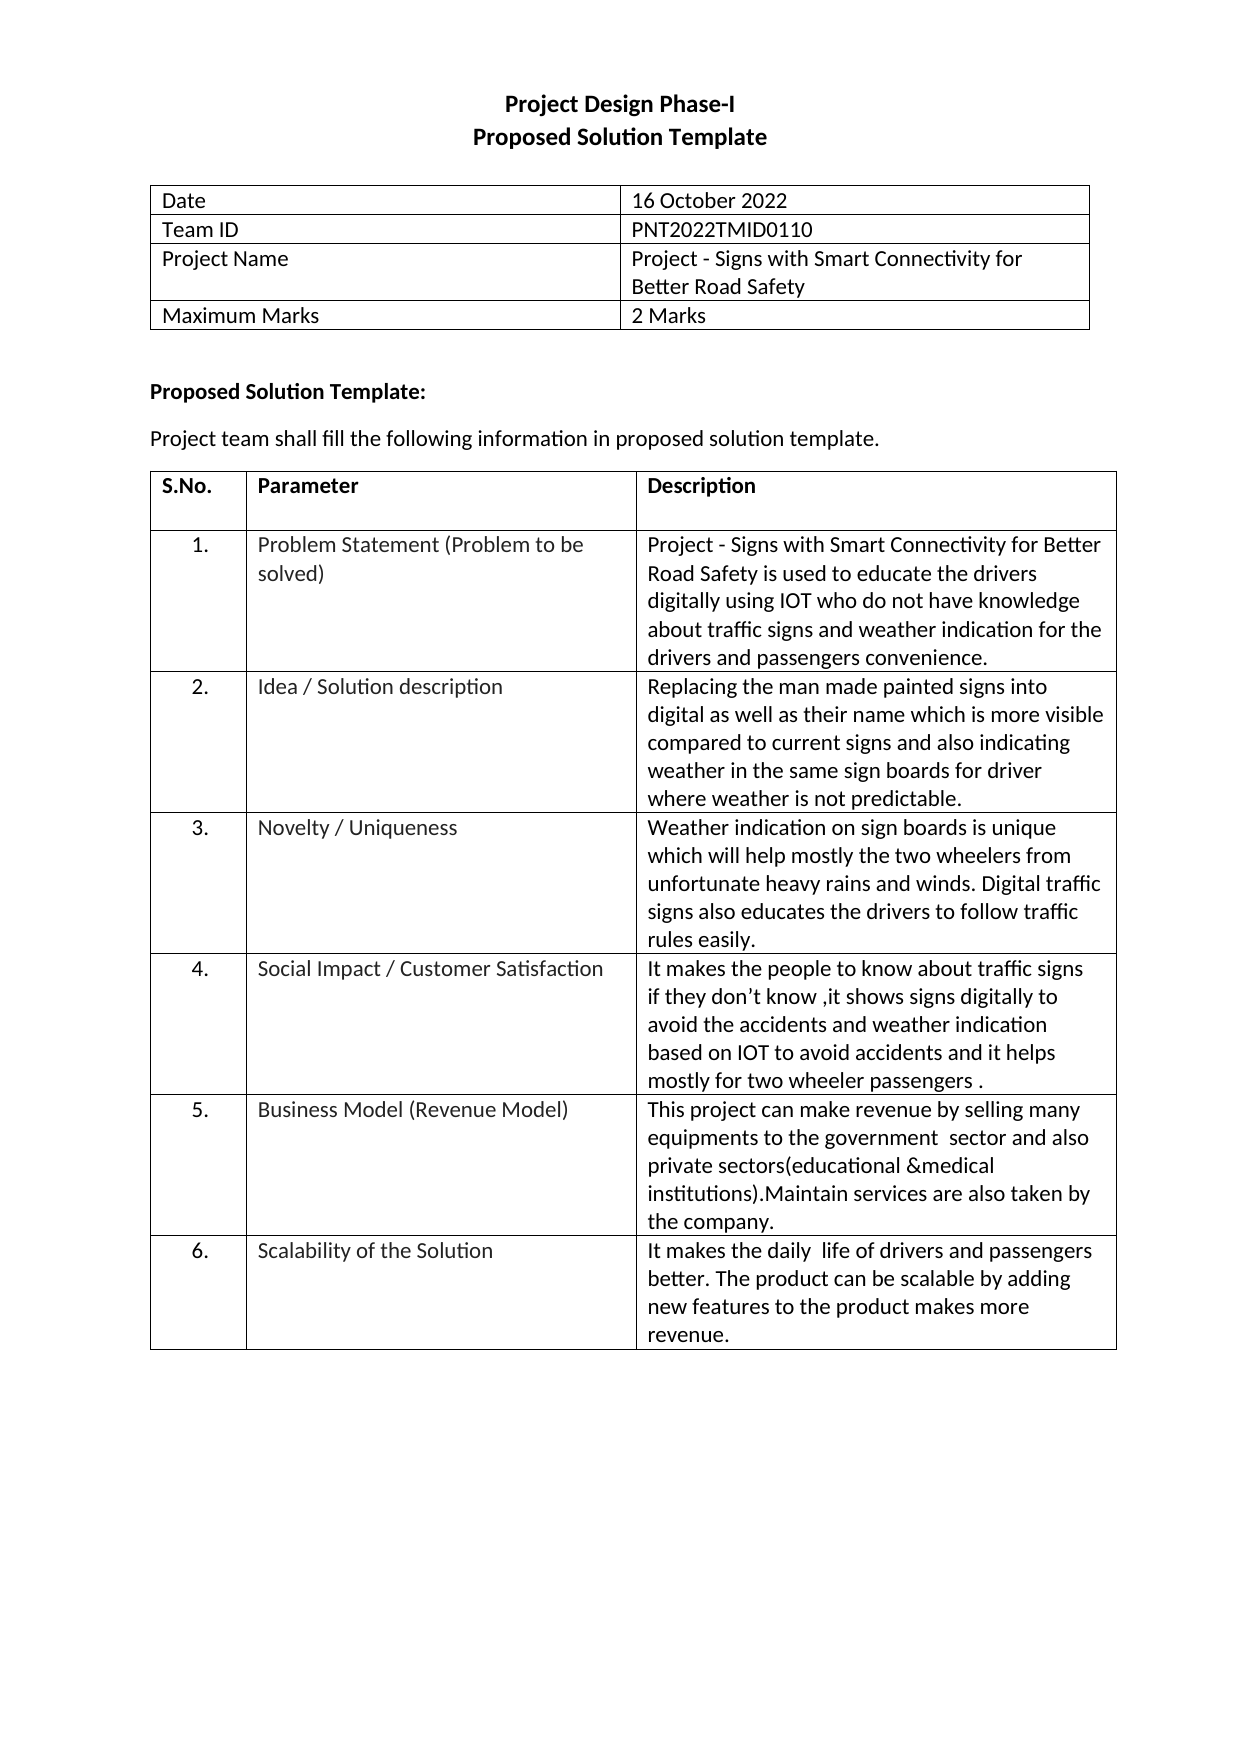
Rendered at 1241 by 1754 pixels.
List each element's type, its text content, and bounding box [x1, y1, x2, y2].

table_cell Replacing the man made painted signs into digital as well as their name which is more visible compared to current signs and also indicating weather in the same sign boards for driver where weather is not predictable. [637, 672, 1116, 812]
table_header Description [637, 472, 1116, 529]
text Project team shall fill the following information in proposed solution template. [150, 424, 1090, 452]
table_cell Maximum Marks [151, 301, 620, 329]
table_cell It makes the daily life of drivers and passengers better. The product can be scalable by adding new features to the product makes more revenue. [637, 1236, 1116, 1348]
table_cell PNT2022TMID0110 [621, 215, 1089, 243]
table_cell Project Name [151, 244, 620, 300]
table_cell Project - Signs with Smart Connectivity for Better Road Safety is used to educate the drivers digitally using IOT who do not have knowledge about traffic signs and weather indication for the drivers and passengers convenience. [637, 531, 1116, 671]
table_cell Weather indication on sign boards is unique which will help mostly the two wheelers from unfortunate heavy rains and winds. Digital traffic signs also educates the drivers to follow traffic rules easily. [637, 813, 1116, 953]
table_header Parameter [247, 472, 636, 529]
text Project Design Phase-I [150, 89, 1090, 119]
table_cell Idea / Solution description [247, 672, 636, 812]
table_cell [151, 531, 246, 671]
table_cell 2 Marks [621, 301, 1089, 329]
text Proposed Solution Template: [150, 377, 1090, 405]
table_header Date [151, 186, 620, 214]
table_cell [151, 813, 246, 953]
table_cell [151, 1236, 246, 1348]
table_cell Problem Statement (Problem to be solved) [247, 531, 636, 671]
table_cell Novelty / Uniqueness [247, 813, 636, 953]
table_cell [151, 954, 246, 1094]
table_cell Project - Signs with Smart Connectivity for Better Road Safety [621, 244, 1089, 300]
table_cell It makes the people to know about traffic signs if they don’t know ,it shows signs digitally to avoid the accidents and weather indication based on IOT to avoid accidents and it helps mostly for two wheeler passengers . [637, 954, 1116, 1094]
table_cell [151, 672, 246, 812]
table_header 16 October 2022 [621, 186, 1089, 214]
table_cell This project can make revenue by selling many equipments to the government sector and also private sectors(educational &medical institutions).Maintain services are also taken by the company. [637, 1095, 1116, 1235]
table_cell Business Model (Revenue Model) [247, 1095, 636, 1235]
table_header S.No. [151, 472, 246, 529]
table_cell Scalability of the Solution [247, 1236, 636, 1348]
table_cell Team ID [151, 215, 620, 243]
table_cell Social Impact / Customer Satisfaction [247, 954, 636, 1094]
table_cell [151, 1095, 246, 1235]
text Proposed Solution Template [150, 122, 1090, 152]
